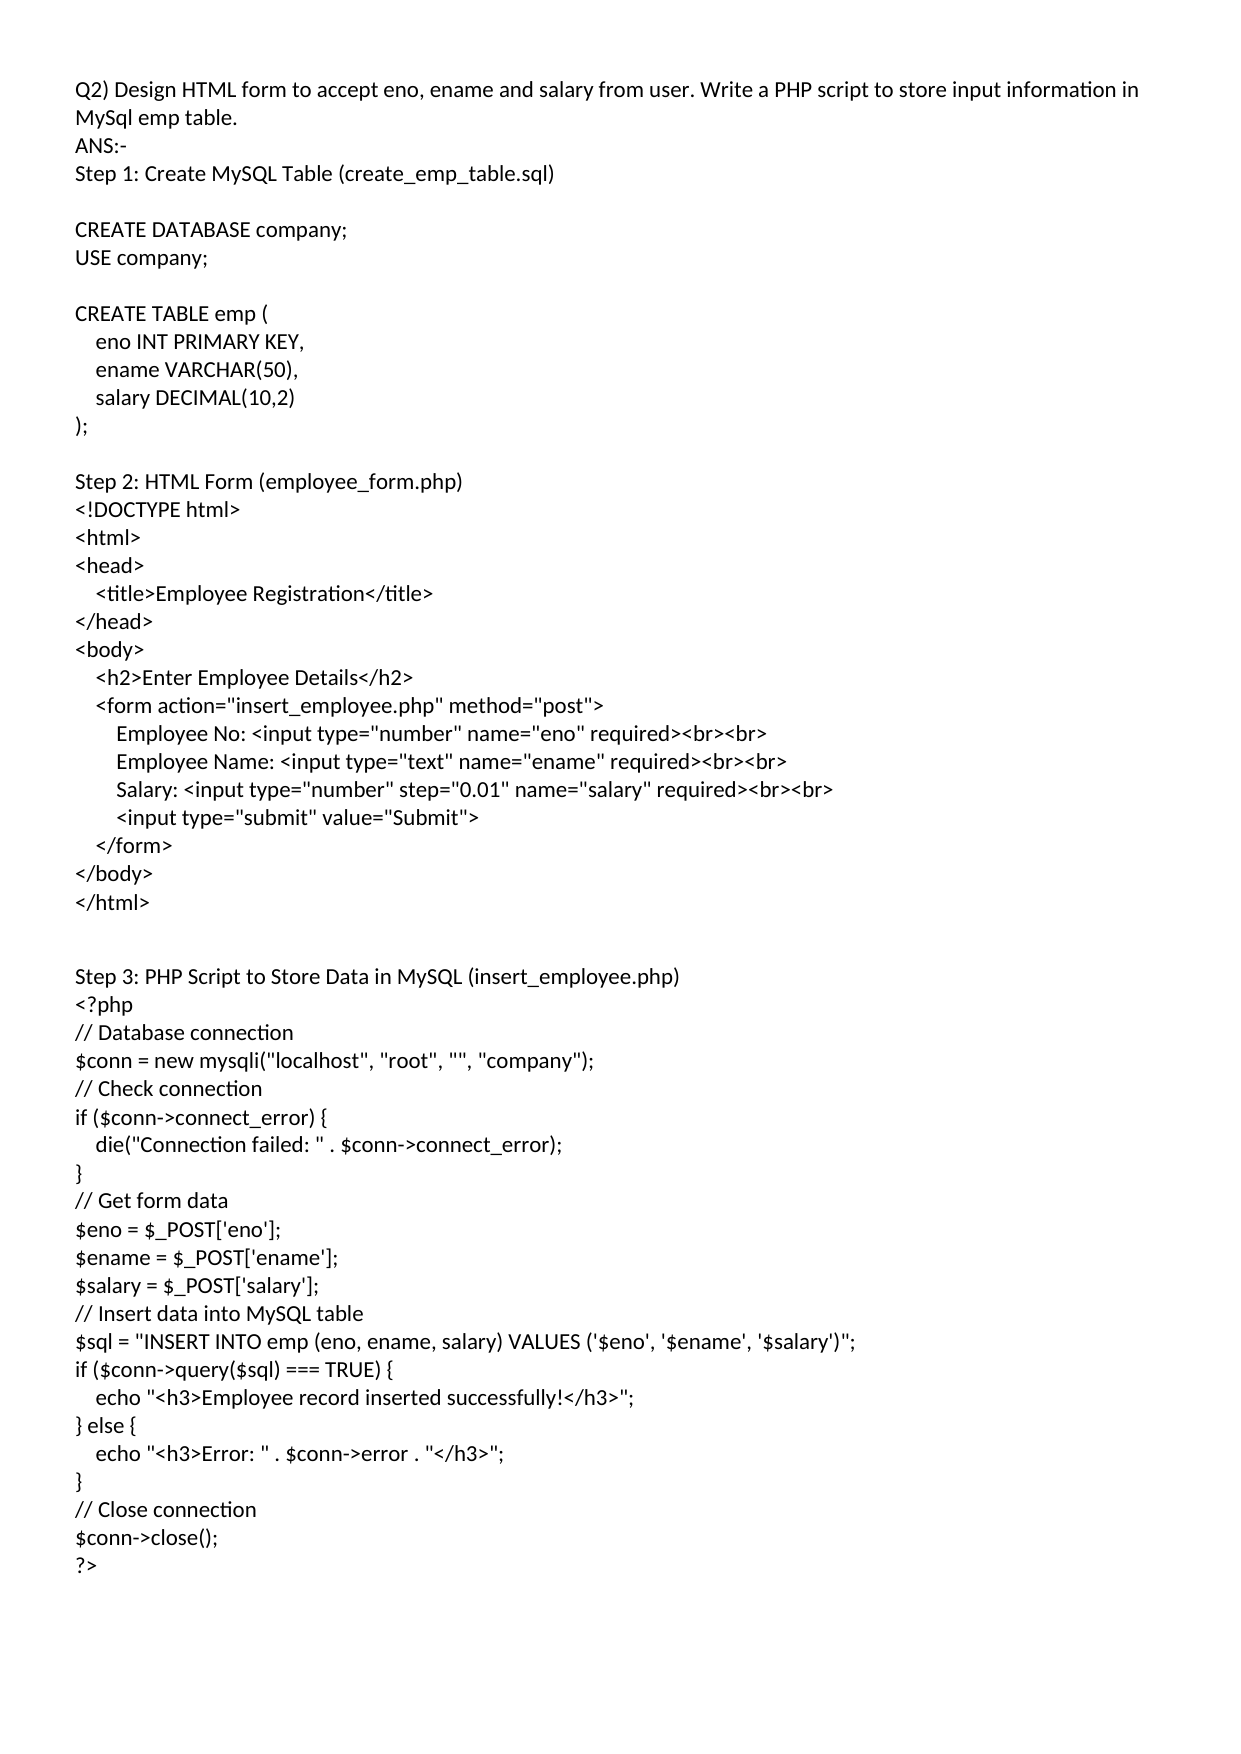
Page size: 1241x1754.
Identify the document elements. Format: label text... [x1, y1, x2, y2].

text <h2>Enter Employee Details</h2> [75, 663, 1165, 691]
text Step 3: PHP Script to Store Data in MySQL (insert_employee.php) [75, 962, 1165, 991]
text ename VARCHAR(50), [75, 355, 1165, 383]
text } else { [75, 1411, 1165, 1439]
text die("Connection failed: " . $conn->connect_error); [75, 1131, 1165, 1159]
text </body> [75, 859, 1165, 888]
text <?php [75, 991, 1165, 1018]
text $eno = $_POST['eno']; [75, 1215, 1165, 1243]
text $conn->close(); [75, 1523, 1165, 1551]
text ANS:- [75, 131, 1165, 159]
text // Close connection [75, 1495, 1165, 1523]
text ); [75, 411, 1165, 439]
text Step 2: HTML Form (employee_form.php) [75, 467, 1165, 495]
text // Check connection [75, 1074, 1165, 1103]
text $conn = new mysqli("localhost", "root", "", "company"); [75, 1047, 1165, 1074]
text eno INT PRIMARY KEY, [75, 327, 1165, 355]
text </head> [75, 607, 1165, 635]
text <input type="submit" value="Submit"> [75, 803, 1165, 832]
text Salary: <input type="number" step="0.01" name="salary" required><br><br> [75, 776, 1165, 803]
text echo "<h3>Error: " . $conn->error . "</h3>"; [75, 1439, 1165, 1467]
text <!DOCTYPE html> [75, 495, 1165, 523]
text Employee No: <input type="number" name="eno" required><br><br> [75, 719, 1165, 747]
text <form action="insert_employee.php" method="post"> [75, 691, 1165, 719]
text // Database connection [75, 1018, 1165, 1047]
text Step 1: Create MySQL Table (create_emp_table.sql) [75, 159, 1165, 187]
text </form> [75, 832, 1165, 859]
text </html> [75, 888, 1165, 916]
text <head> [75, 551, 1165, 579]
text $salary = $_POST['salary']; [75, 1271, 1165, 1299]
text ?> [75, 1551, 1165, 1579]
text } [75, 1467, 1165, 1495]
text // Get form data [75, 1187, 1165, 1215]
text Employee Name: <input type="text" name="ename" required><br><br> [75, 747, 1165, 776]
text USE company; [75, 243, 1165, 271]
text $sql = "INSERT INTO emp (eno, ename, salary) VALUES ('$eno', '$ename', '$salary')"; [75, 1327, 1165, 1355]
text <body> [75, 635, 1165, 663]
text CREATE TABLE emp ( [75, 299, 1165, 327]
text } [75, 1159, 1165, 1187]
text <title>Employee Registration</title> [75, 579, 1165, 607]
text salary DECIMAL(10,2) [75, 383, 1165, 411]
text if ($conn->connect_error) { [75, 1103, 1165, 1131]
text CREATE DATABASE company; [75, 215, 1165, 243]
text $ename = $_POST['ename']; [75, 1243, 1165, 1271]
text Q2) Design HTML form to accept eno, ename and salary from user. Write a PHP script to store input information in MySql emp table. [75, 75, 1165, 131]
text echo "<h3>Employee record inserted successfully!</h3>"; [75, 1383, 1165, 1411]
text // Insert data into MySQL table [75, 1299, 1165, 1327]
text <html> [75, 523, 1165, 551]
text if ($conn->query($sql) === TRUE) { [75, 1355, 1165, 1383]
